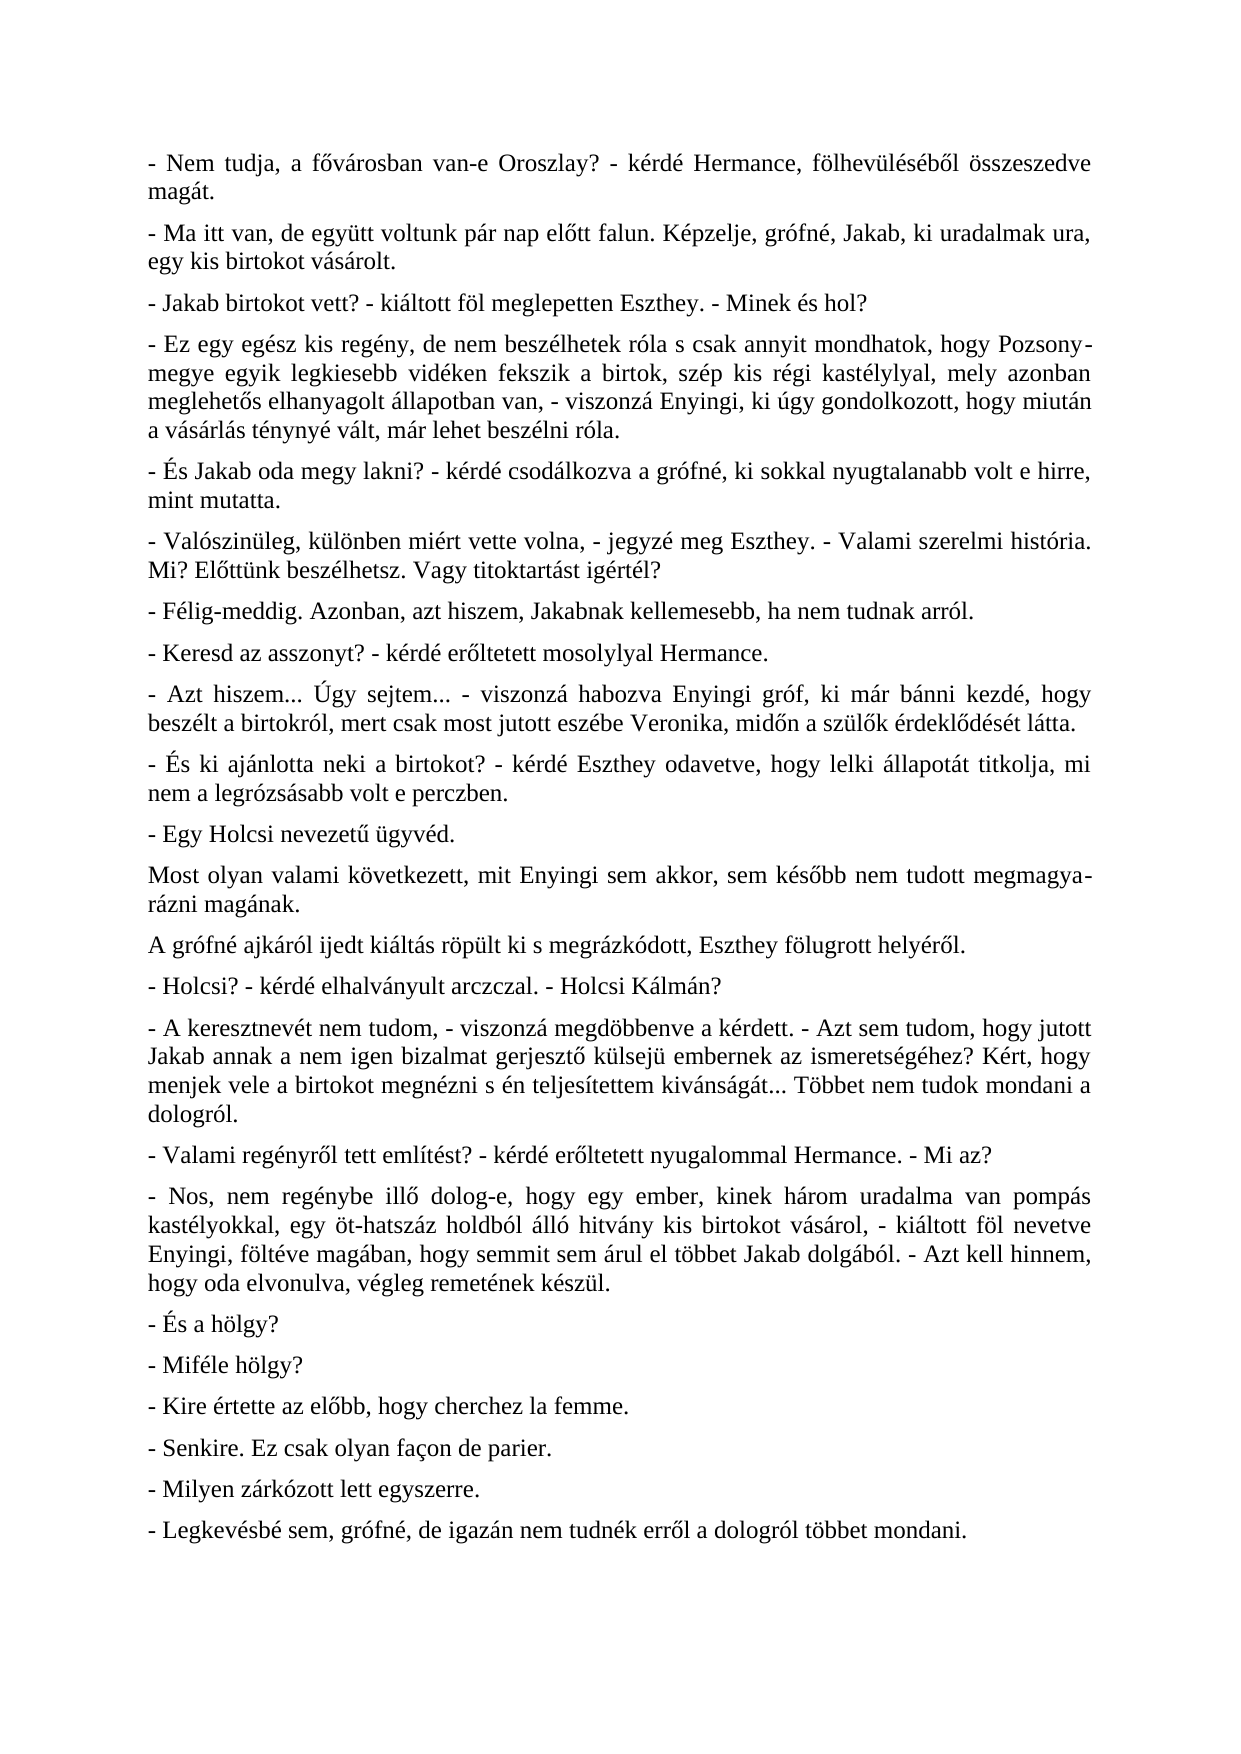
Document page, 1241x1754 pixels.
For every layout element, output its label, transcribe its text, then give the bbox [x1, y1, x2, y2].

text Most olyan valami következett, mit Enyingi sem akkor, sem később nem tudott megmagyarázni magának. [148, 860, 1092, 918]
text - Valami regényről tett említést? - kérdé erőltetett nyugalommal Hermance. - Mi az? [148, 1140, 1092, 1169]
text - Nem tudja, a fővárosban van-e Oroszlay? - kérdé Hermance, fölhevüléséből összeszedve magát. [148, 148, 1092, 205]
text - És a hölgy? [148, 1309, 1092, 1338]
text - Holcsi? - kérdé elhalványult arczczal. - Holcsi Kálmán? [148, 971, 1092, 1000]
text - És Jakab oda megy lakni? - kérdé csodálkozva a grófné, ki sokkal nyugtalanabb volt e hirre, mint mutatta. [148, 456, 1092, 514]
text - Egy Holcsi nevezetű ügyvéd. [148, 819, 1092, 848]
text - Valószinüleg, különben miért vette volna, - jegyzé meg Eszthey. - Valami szerelmi história. Mi? Előttünk beszélhetsz. Vagy titoktartást igértél? [148, 526, 1092, 584]
text - Keresd az asszonyt? - kérdé erőltetett mosolylyal Hermance. [148, 638, 1092, 666]
text - Miféle hölgy? [148, 1350, 1092, 1379]
text - Nos, nem regénybe illő dolog-e, hogy egy ember, kinek három uradalma van pompás kastélyokkal, egy öt-hatszáz holdból álló hitvány kis birtokot vásárol, - kiáltott föl nevetve Enyingi, föltéve magában, hogy semmit sem árul el többet Jakab dolgából. - Azt kell hinnem, hogy oda elvonulva, végleg remetének készül. [148, 1181, 1092, 1296]
text - Legkevésbé sem, grófné, de igazán nem tudnék erről a dologról többet mondani. [148, 1515, 1092, 1544]
text - Senkire. Ez csak olyan façon de parier. [148, 1433, 1092, 1461]
text A grófné ajkáról ijedt kiáltás röpült ki s megrázkódott, Eszthey fölugrott helyéről. [148, 930, 1092, 959]
text - Ez egy egész kis regény, de nem beszélhetek róla s csak annyit mondhatok, hogy Pozsonymegye egyik legkiesebb vidéken fekszik a birtok, szép kis régi kastélylyal, mely azonban meglehetős elhanyagolt állapotban van, - viszonzá Enyingi, ki úgy gondolkozott, hogy miután a vásárlás ténynyé vált, már lehet beszélni róla. [148, 329, 1092, 444]
text - Jakab birtokot vett? - kiáltott föl meglepetten Eszthey. - Minek és hol? [148, 288, 1092, 316]
text - És ki ajánlotta neki a birtokot? - kérdé Eszthey odavetve, hogy lelki állapotát titkolja, mi nem a legrózsásabb volt e perczben. [148, 749, 1092, 806]
text - A keresztnevét nem tudom, - viszonzá megdöbbenve a kérdett. - Azt sem tudom, hogy jutott Jakab annak a nem igen bizalmat gerjesztő külsejü embernek az ismeretségéhez? Kért, hogy menjek vele a birtokot megnézni s én teljesítettem kivánságát... Többet nem tudok mondani a dologról. [148, 1013, 1092, 1128]
text - Milyen zárkózott lett egyszerre. [148, 1474, 1092, 1503]
text - Félig-meddig. Azonban, azt hiszem, Jakabnak kellemesebb, ha nem tudnak arról. [148, 596, 1092, 625]
text - Azt hiszem... Úgy sejtem... - viszonzá habozva Enyingi gróf, ki már bánni kezdé, hogy beszélt a birtokról, mert csak most jutott eszébe Veronika, midőn a szülők érdeklődését látta. [148, 679, 1092, 736]
text - Kire értette az előbb, hogy cherchez la femme. [148, 1391, 1092, 1420]
text - Ma itt van, de együtt voltunk pár nap előtt falun. Képzelje, grófné, Jakab, ki uradalmak ura, egy kis birtokot vásárolt. [148, 218, 1092, 275]
